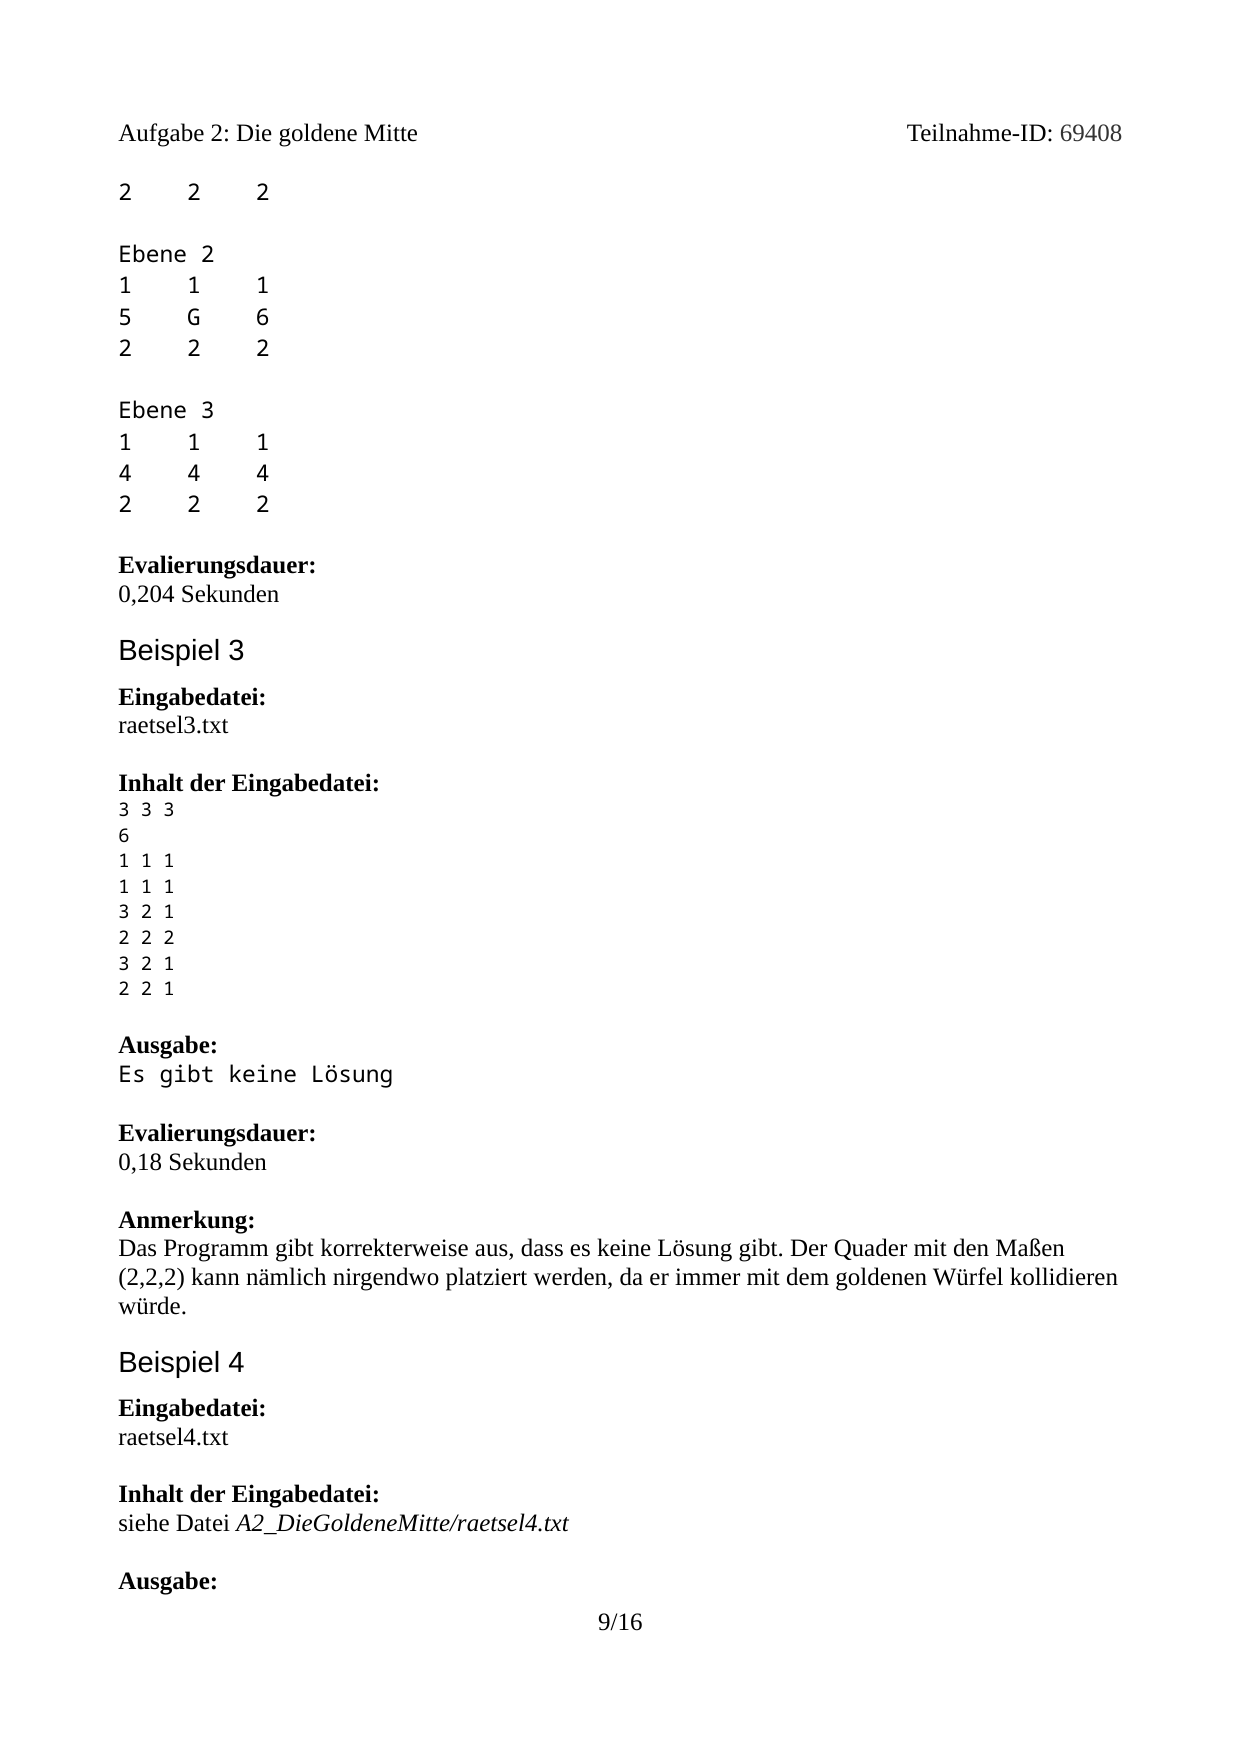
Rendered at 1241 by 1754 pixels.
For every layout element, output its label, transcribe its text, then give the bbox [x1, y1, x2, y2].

text 2 2 2 [118, 176, 1122, 207]
text 3 2 1 [118, 899, 1122, 924]
subtitle Beispiel 3 [118, 633, 1122, 667]
text 1 1 1 [118, 426, 1122, 457]
text raetsel3.txt Inhalt der Eingabedatei: 3 3 3 [118, 711, 1122, 822]
text 2 2 2 [118, 924, 1122, 950]
text Evalierungsdauer: 0,204 Sekunden [118, 551, 1122, 608]
text Eingabedatei: [118, 682, 1122, 711]
text Es gibt keine Lösung [118, 1058, 1122, 1118]
text 3 2 1 [118, 950, 1122, 975]
text 1 1 1 [118, 873, 1122, 899]
text Ausgabe: [118, 1030, 1122, 1058]
text Evalierungsdauer: 0,18 Sekunden Anmerkung: Das Programm gibt korrekterweise aus, dass es keine Lösung gibt. Der Quader mit den Maßen (2,2,2) kann nämlich nirgendwo platziert werden, da er immer mit dem goldenen Würfel kollidieren würde. [118, 1118, 1122, 1320]
text 6 [118, 822, 1122, 848]
text 2 2 1 [118, 975, 1122, 1030]
text Eingabedatei: [118, 1393, 1122, 1422]
subtitle Beispiel 4 [118, 1345, 1122, 1378]
text Ausgabe: [118, 1566, 1122, 1594]
text 4 4 4 [118, 457, 1122, 488]
text 1 1 1 [118, 269, 1122, 301]
text 2 2 2 [118, 488, 1122, 519]
text 5 G 6 [118, 301, 1122, 332]
text 2 2 2 [118, 332, 1122, 363]
text raetsel4.txt Inhalt der Eingabedatei: siehe Datei A2_DieGoldeneMitte/raetsel4.txt [118, 1422, 1122, 1537]
text Ebene 2 [118, 238, 1122, 269]
text Ebene 3 [118, 394, 1122, 426]
text 1 1 1 [118, 848, 1122, 873]
